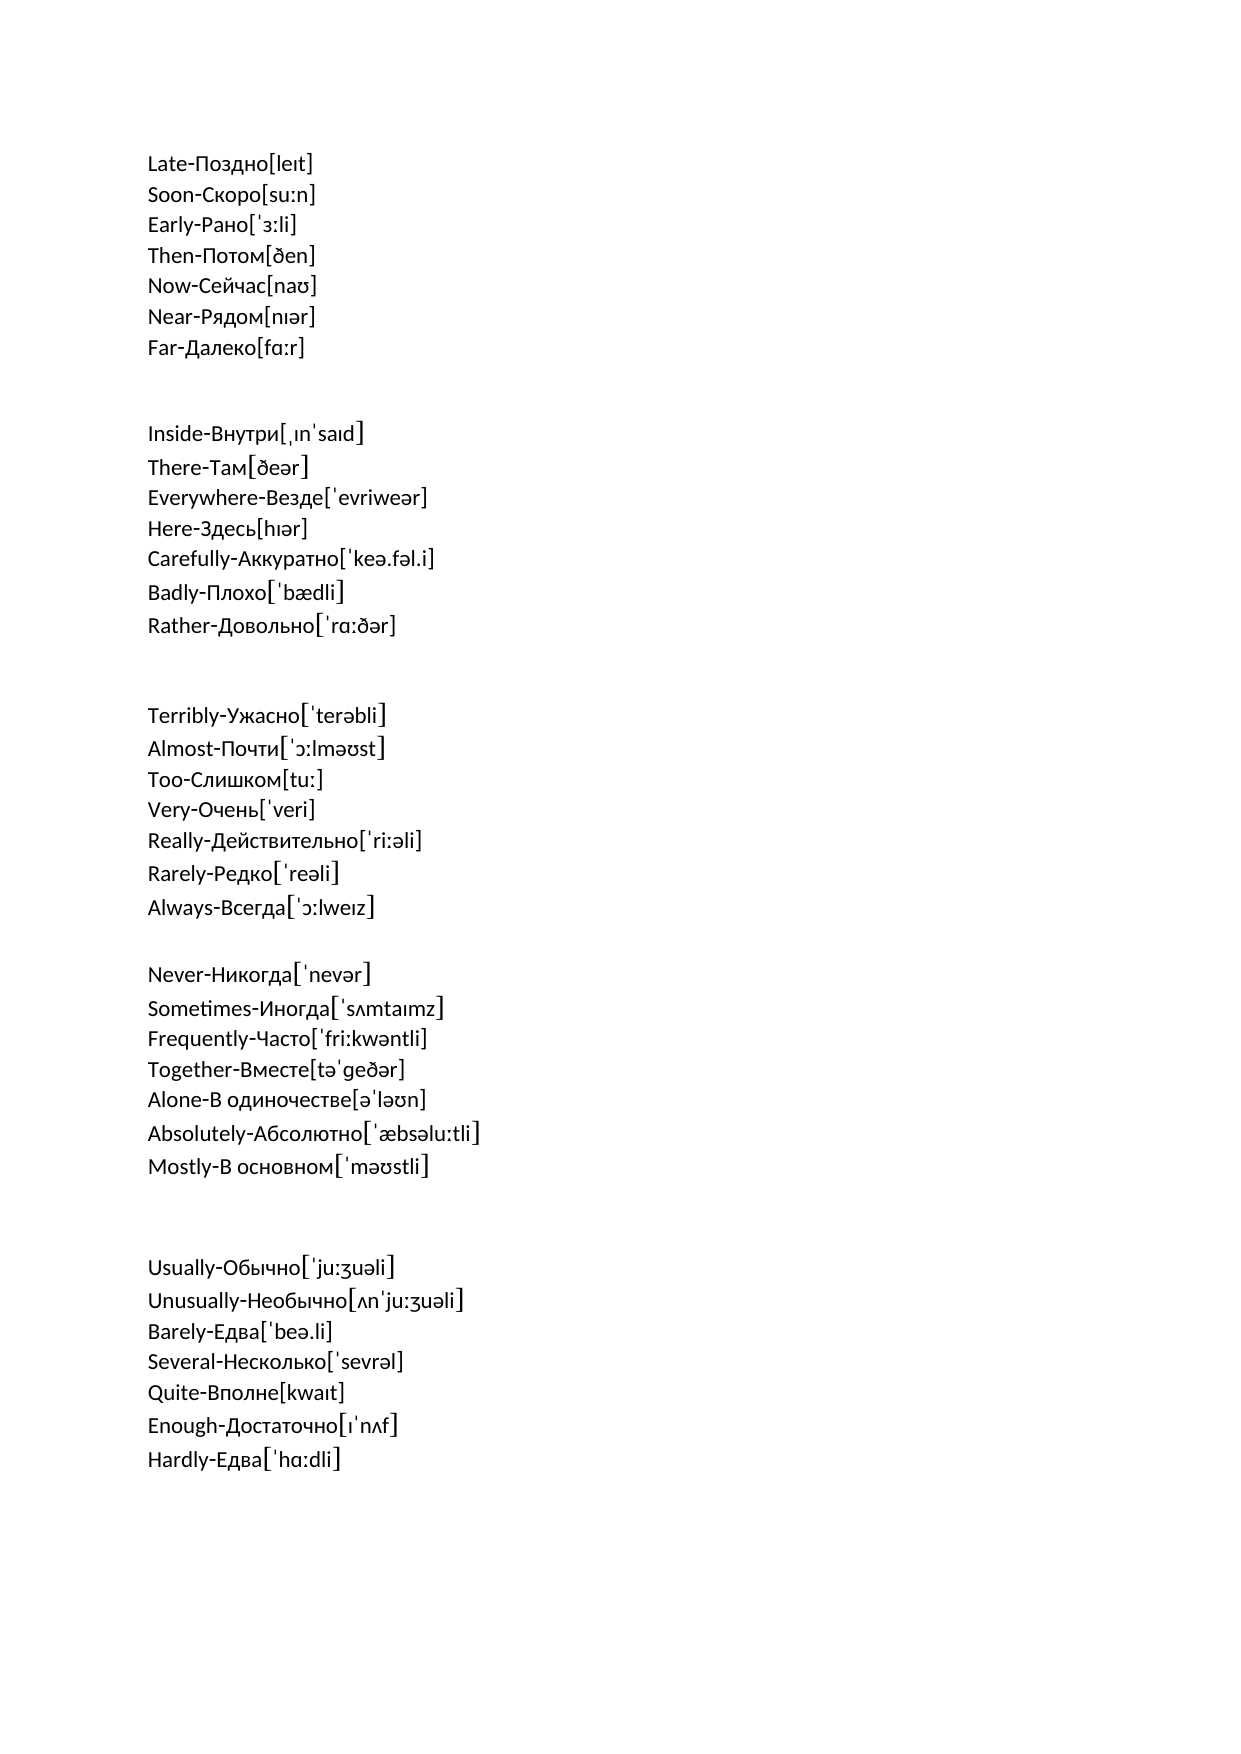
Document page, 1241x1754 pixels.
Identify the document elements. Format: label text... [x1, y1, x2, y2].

text Then-Потом[ðen] [148, 239, 1093, 270]
text Unusually-Необычно[ʌnˈjuːʒuəli] [148, 1281, 1093, 1315]
text Early-Рано[ˈɜːli] [148, 209, 1093, 239]
text Badly-Плохо[ˈbædli] [148, 573, 1093, 606]
text Now-Сейчас[naʊ] [148, 270, 1093, 300]
text Rarely-Редко[ˈreəli] [148, 854, 1093, 888]
text Usually-Обычно[ˈjuːʒuəli] [148, 1248, 1093, 1281]
text There-Там[ðeər] [148, 448, 1093, 481]
text Mostly-В основном[ˈməʊstli] [148, 1147, 1093, 1181]
text Far-Далеко[fɑːr] [148, 331, 1093, 361]
text Near-Рядом[nɪər] [148, 300, 1093, 331]
text Hardly-Едва[ˈhɑːdli] [148, 1440, 1093, 1474]
text Barely-Едва[ˈbeə.li] [148, 1315, 1093, 1346]
text Rather-Довольно[ˈrɑːðər] [148, 606, 1093, 640]
text Everywhere-Везде[ˈevriweər] [148, 481, 1093, 512]
text Alone-В одиночестве[əˈləʊn] [148, 1083, 1093, 1114]
text Terribly-Ужасно[ˈterəbli] [148, 696, 1093, 729]
text Late-Поздно[leɪt] [148, 148, 1093, 178]
text Very-Очень[ˈveri] [148, 793, 1093, 824]
text Inside-Внутри[ˌɪnˈsaɪd] [148, 414, 1093, 448]
text Sometimes-Иногда[ˈsʌmtaɪmz] [148, 989, 1093, 1022]
text Several-Несколько[ˈsevrəl] [148, 1346, 1093, 1376]
text Soon-Скоро[suːn] [148, 178, 1093, 209]
text Too-Слишком[tuː] [148, 763, 1093, 793]
text Carefully-Аккуратно[ˈkeə.fəl.i] [148, 542, 1093, 573]
text Almost-Почти[ˈɔːlməʊst] [148, 729, 1093, 763]
text Never-Никогда[ˈnevər] [148, 955, 1093, 989]
text Together-Вместе[təˈɡeðər] [148, 1053, 1093, 1083]
text Enough-Достаточно[ɪˈnʌf] [148, 1407, 1093, 1440]
text Absolutely-Абсолютно[ˈæbsəluːtli] [148, 1114, 1093, 1147]
text Always-Всегда[ˈɔːlweɪz] [148, 888, 1093, 922]
text Quite-Вполне[kwaɪt] [148, 1376, 1093, 1407]
text Frequently-Часто[ˈfriːkwəntli] [148, 1022, 1093, 1053]
text Here-Здесь[hɪər] [148, 512, 1093, 542]
text Really-Действительно[ˈriːəli] [148, 824, 1093, 854]
